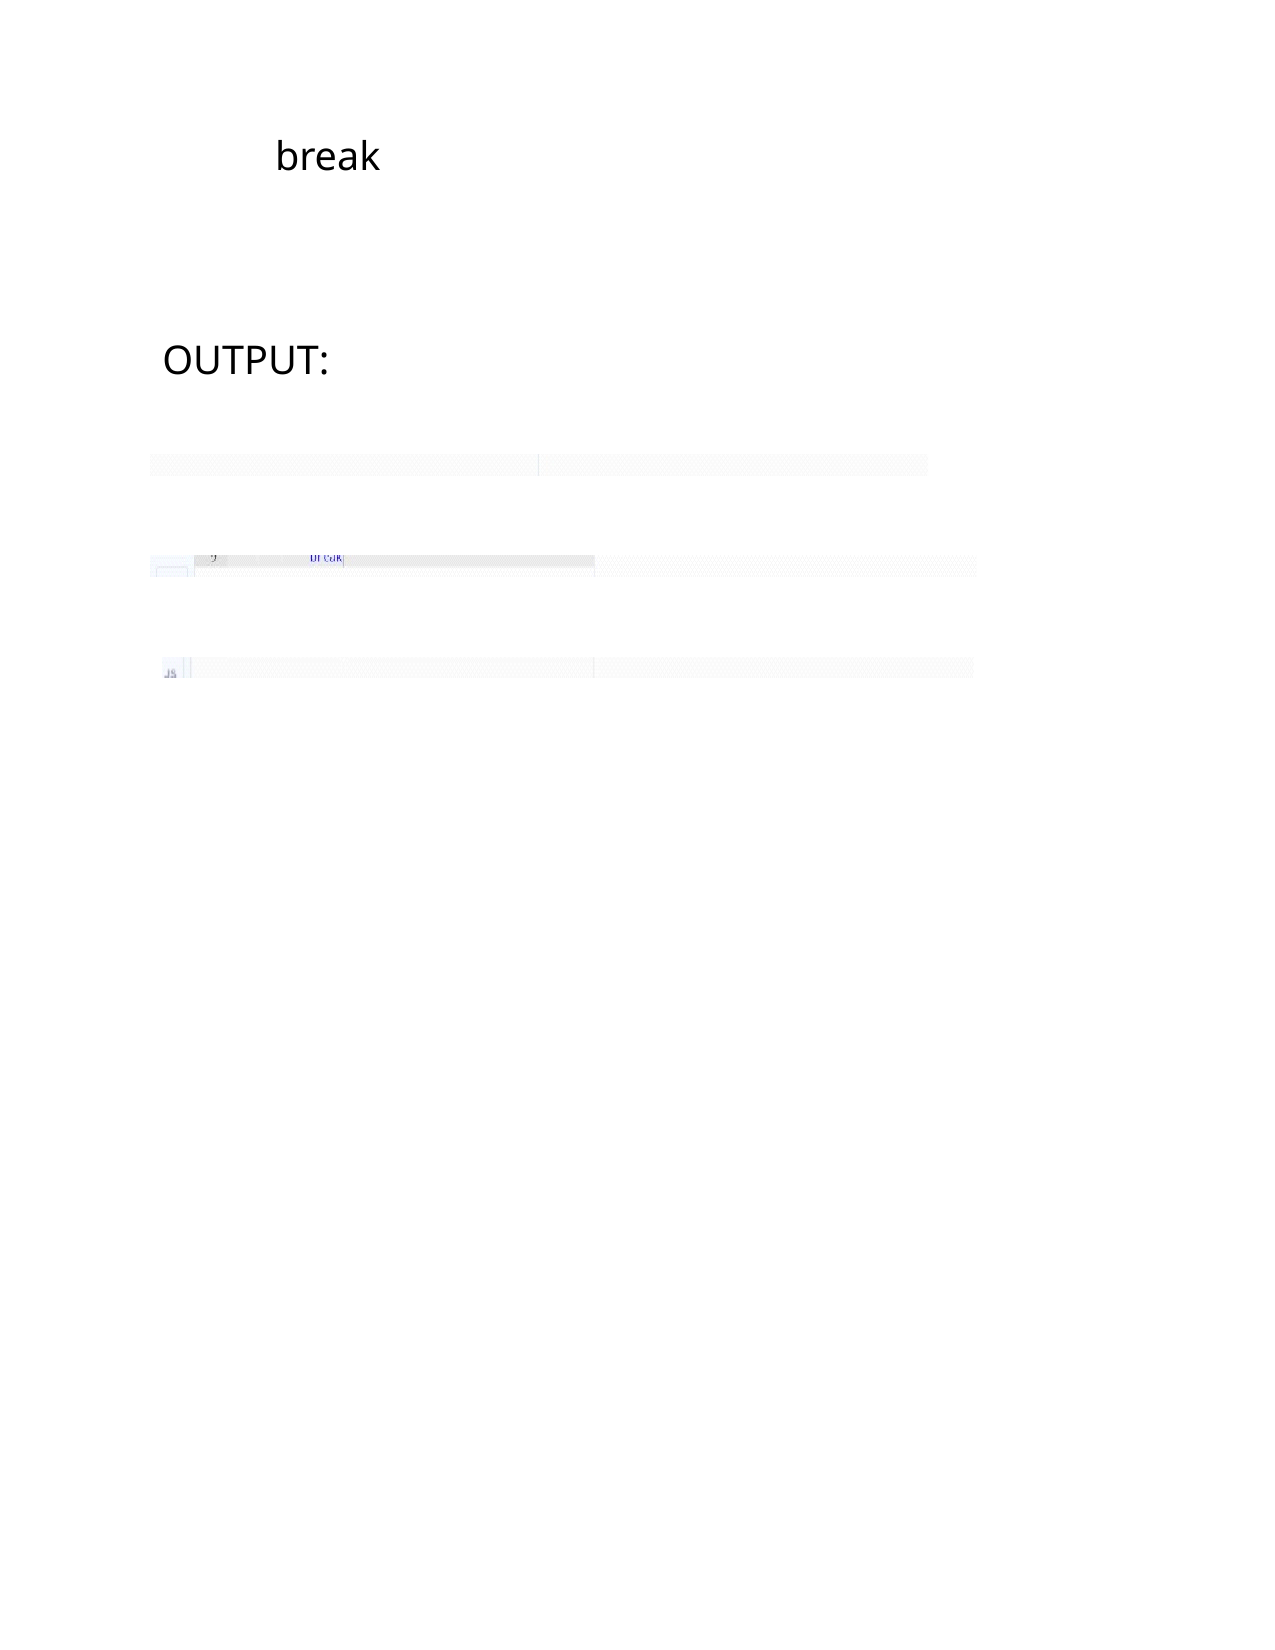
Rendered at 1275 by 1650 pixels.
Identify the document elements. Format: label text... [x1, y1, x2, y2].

text OUTPUT: [162, 354, 1125, 379]
text break [275, 150, 1125, 175]
